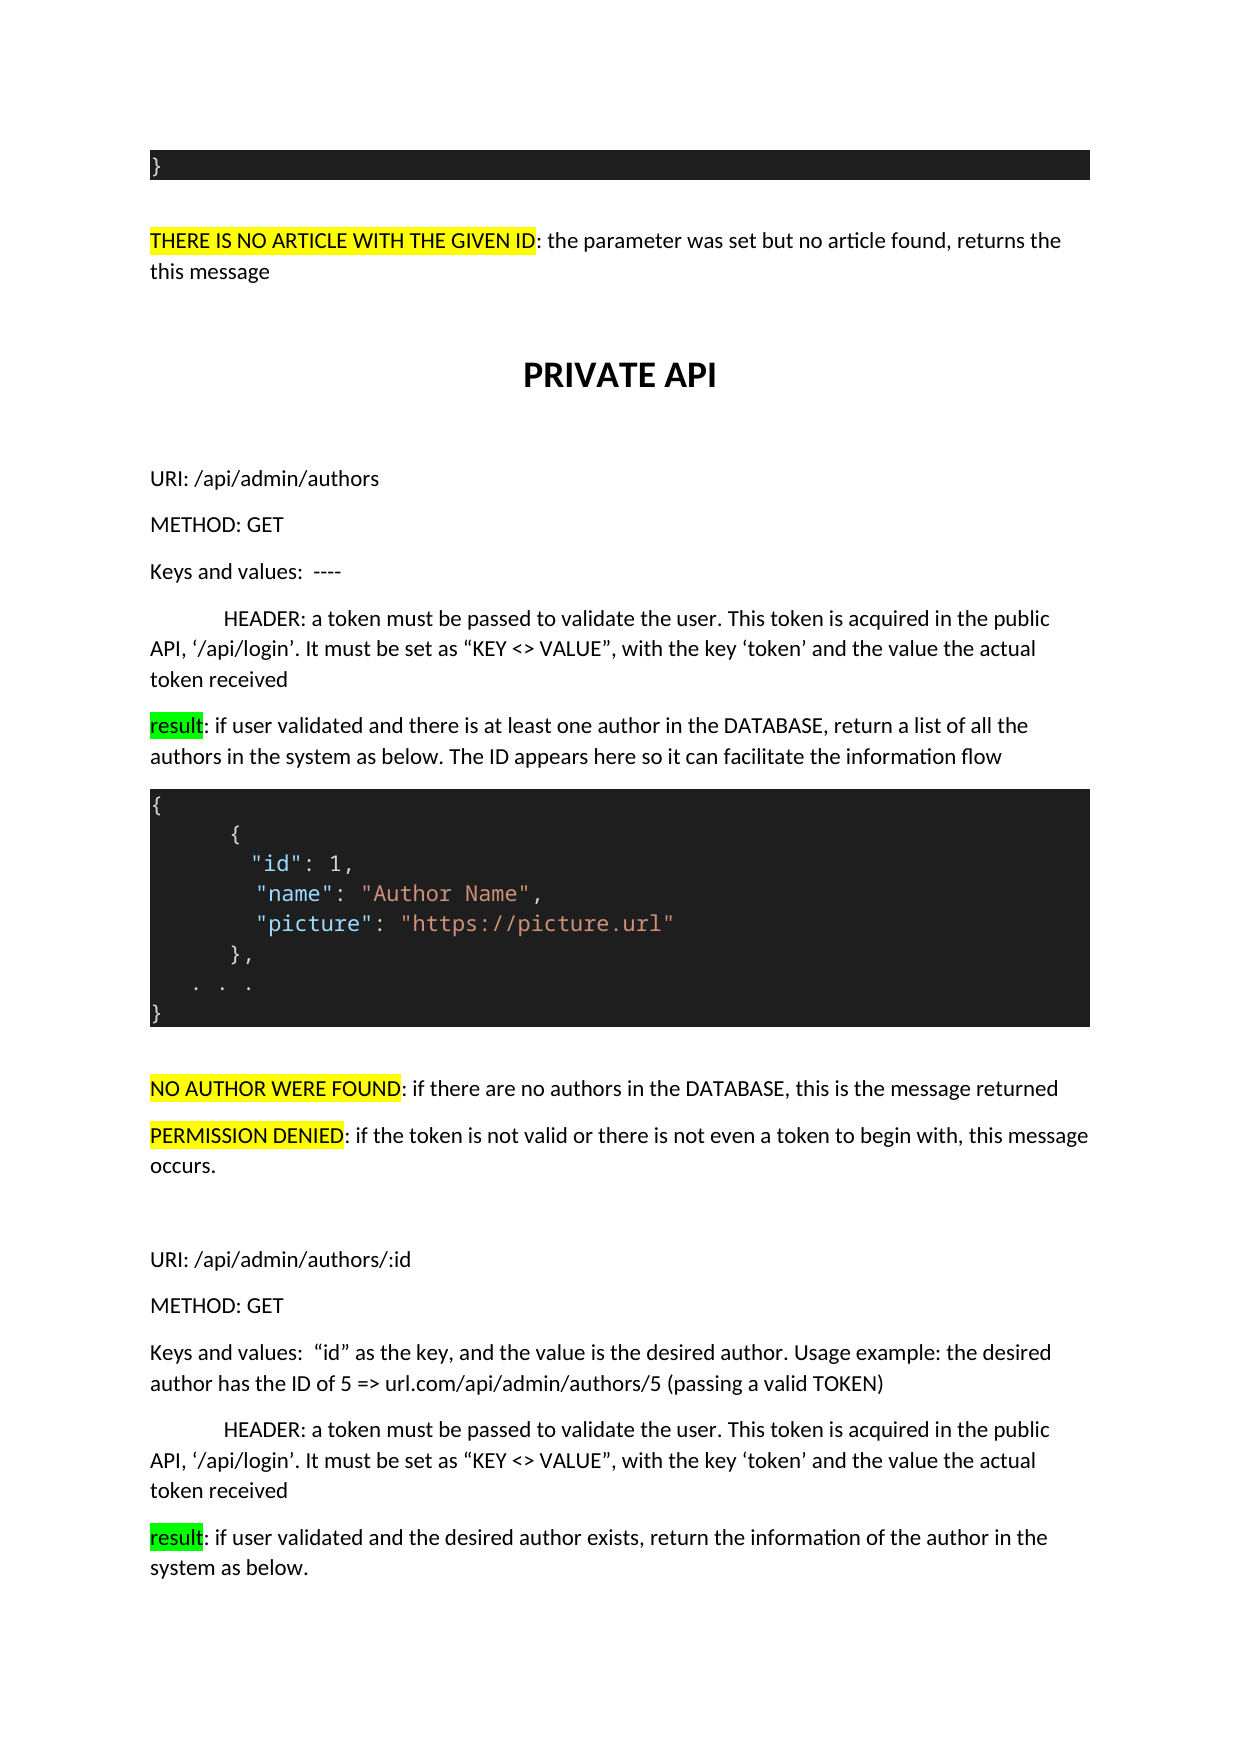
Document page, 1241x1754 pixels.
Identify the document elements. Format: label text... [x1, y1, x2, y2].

text METHOD: GET [150, 1292, 1090, 1319]
text HEADER: a token must be passed to validate the user. This token is acquired in the public API, ‘/api/login’. It must be set as “KEY <> VALUE”, with the key ‘token’ and the value the actual token received [150, 604, 1090, 693]
text Keys and values: “id” as the key, and the value is the desired author. Usage example: the desired author has the ID of 5 => url.com/api/admin/authors/5 (passing a valid TOKEN) [150, 1338, 1090, 1397]
text { [150, 818, 1090, 848]
text "name": "Author Name", [150, 878, 1090, 908]
text result: if user validated and the desired author exists, return the information of the author in the system as below. [150, 1523, 1090, 1581]
text "picture": "https://picture.url" [150, 908, 1090, 938]
text HEADER: a token must be passed to validate the user. This token is acquired in the public API, ‘/api/login’. It must be set as “KEY <> VALUE”, with the key ‘token’ and the value the actual token received [150, 1416, 1090, 1504]
text URI: /api/admin/authors [150, 464, 1090, 492]
text result: if user validated and there is at least one author in the DATABASE, return a list of all the authors in the system as below. The ID appears here so it can facilitate the information flow [150, 712, 1090, 770]
text . . . [150, 967, 1090, 997]
text "id": 1, [150, 848, 1090, 878]
text URI: /api/admin/authors/:id [150, 1245, 1090, 1273]
text THERE IS NO ARTICLE WITH THE GIVEN ID: the parameter was set but no article found, returns the this message [150, 227, 1090, 285]
text METHOD: GET [150, 511, 1090, 538]
text PRIVATE API [150, 351, 1090, 396]
text PERMISSION DENIED: if the token is not valid or there is not even a token to begin with, this message occurs. [150, 1121, 1090, 1179]
text { [150, 789, 1090, 818]
text Keys and values: ---- [150, 557, 1090, 585]
text } [150, 150, 1090, 180]
text NO AUTHOR WERE FOUND: if there are no authors in the DATABASE, this is the message returned [401, 1074, 1090, 1102]
text } [150, 997, 1090, 1027]
text }, [150, 938, 1090, 967]
